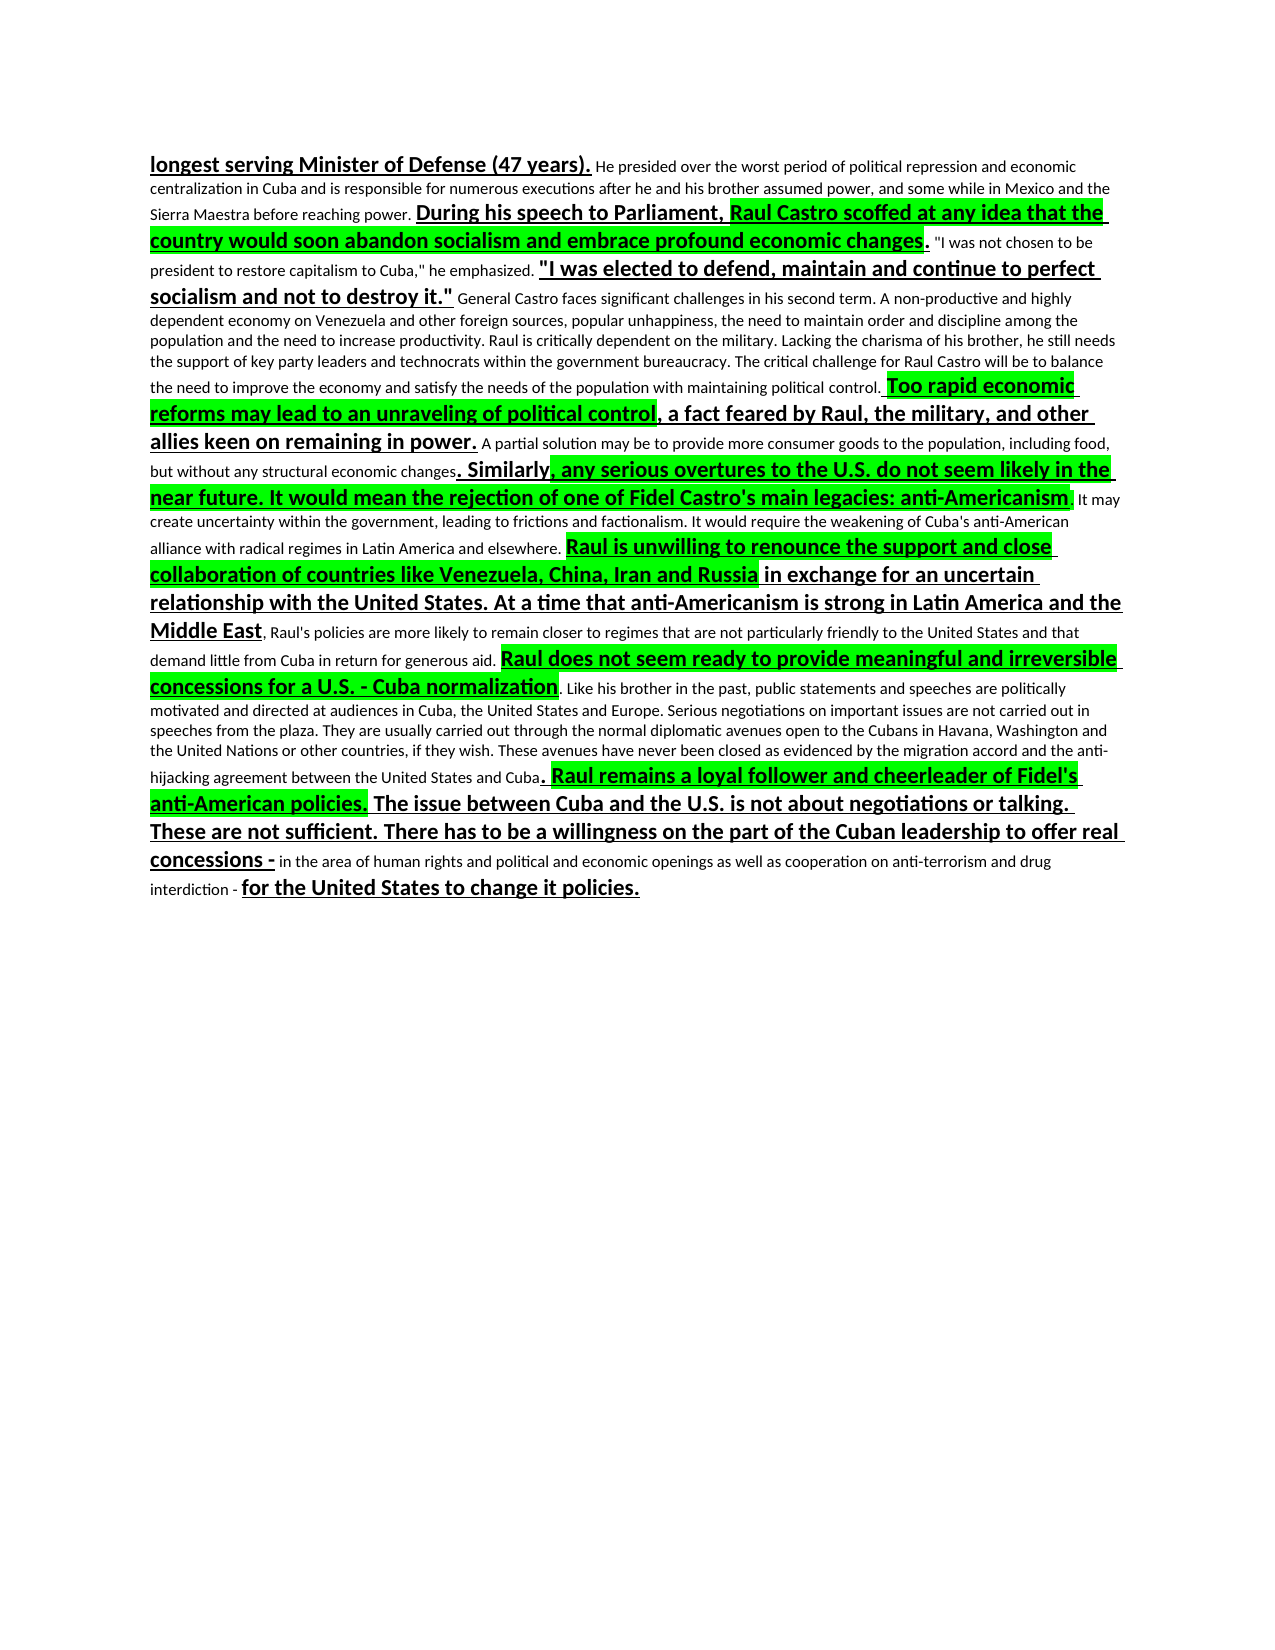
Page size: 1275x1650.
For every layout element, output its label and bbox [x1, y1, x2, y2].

text [150, 150, 1125, 841]
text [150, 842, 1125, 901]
